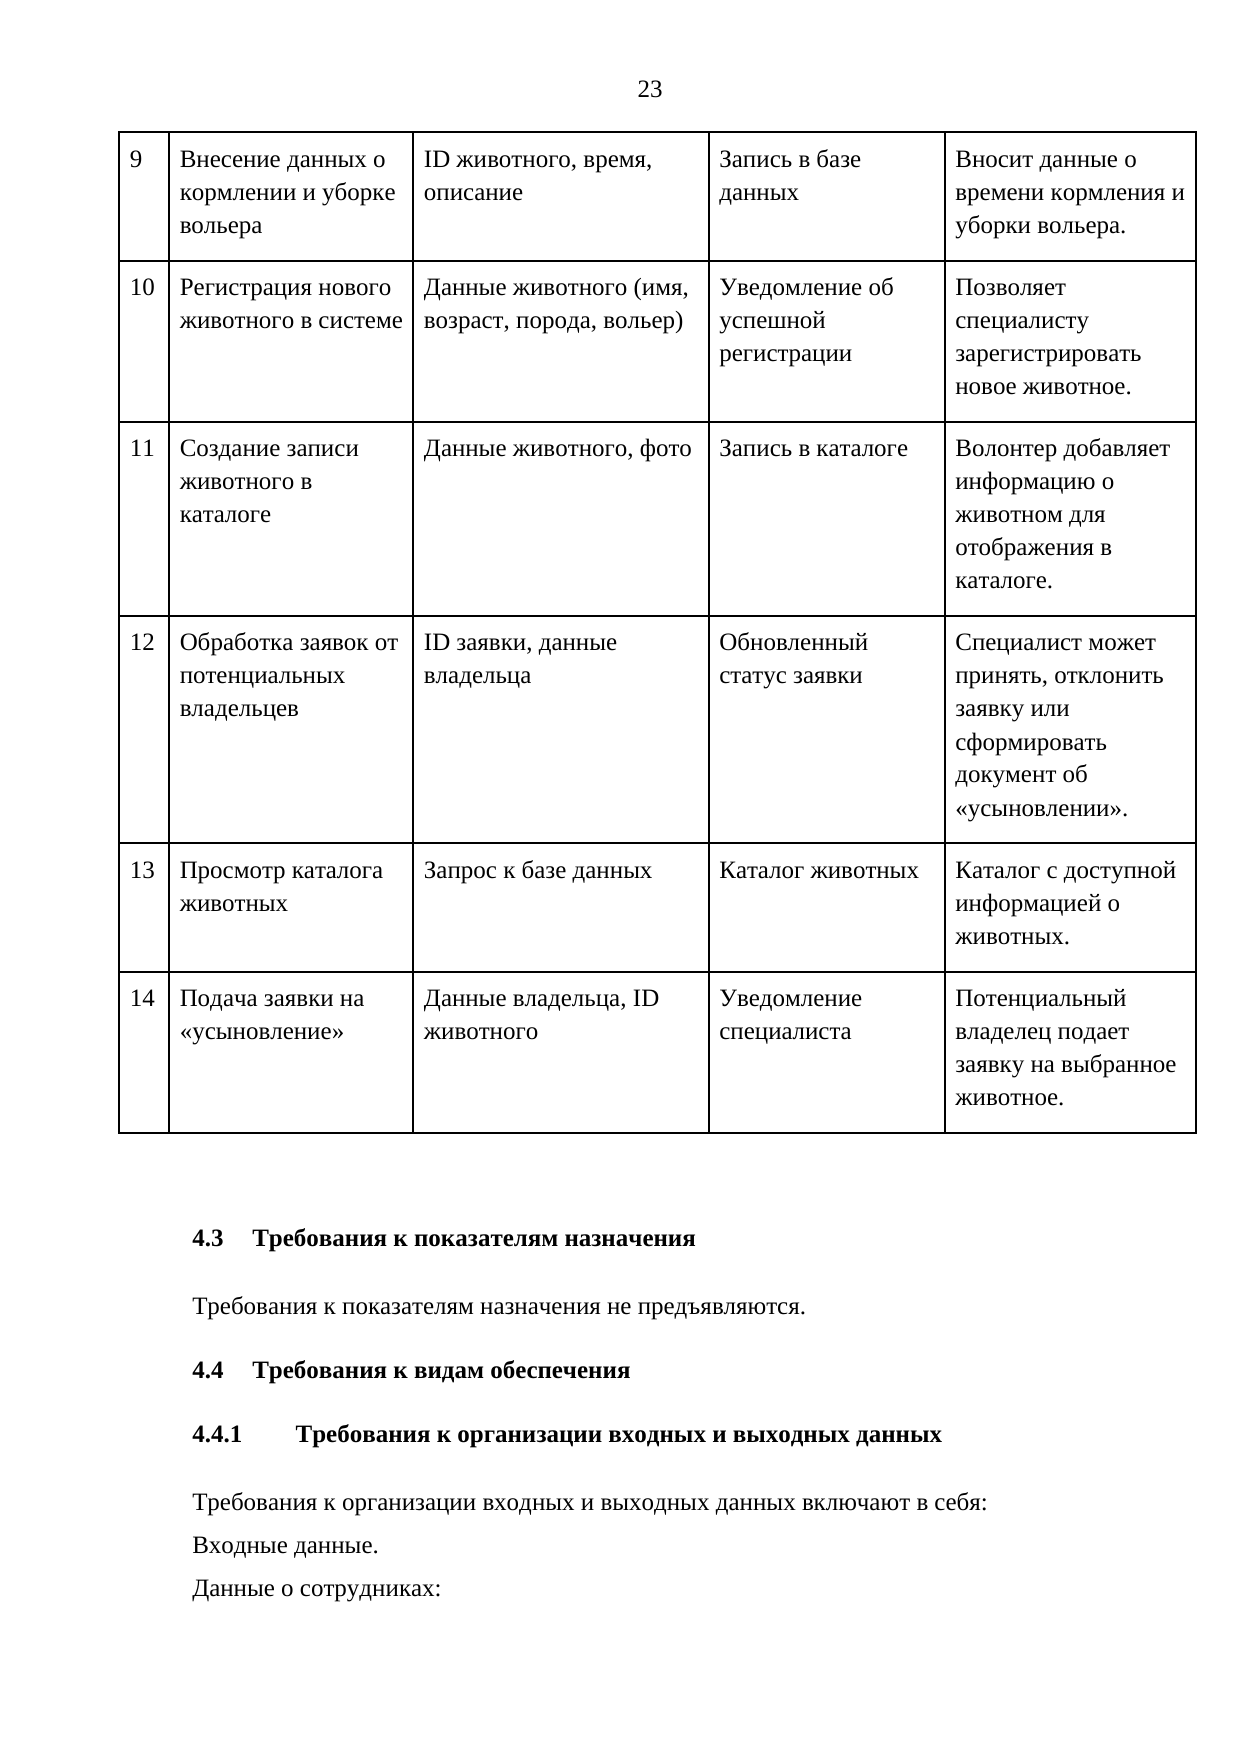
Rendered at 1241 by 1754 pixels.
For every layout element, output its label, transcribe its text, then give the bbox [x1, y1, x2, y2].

table_cell Запись в каталоге [710, 423, 944, 615]
table_cell Обновленный статус заявки [710, 617, 944, 842]
table_cell Данные животного, фото [414, 423, 708, 615]
table_cell Запрос к базе данных [414, 844, 708, 971]
table_cell Потенциальный владелец подает заявку на выбранное животное. [946, 973, 1195, 1132]
table_cell Специалист может принять, отклонить заявку или сформировать документ об «усыновлении». [946, 617, 1195, 842]
table_cell ID заявки, данные владельца [414, 617, 708, 842]
table_cell Каталог с доступной информацией о животных. [946, 844, 1195, 971]
table_cell Данные животного (имя, возраст, порода, вольер) [414, 262, 708, 421]
table_cell Позволяет специалисту зарегистрировать новое животное. [946, 262, 1195, 421]
text Требования к организации входных и выходных данных включают в себя: [118, 1487, 1181, 1516]
subtitle Требования к организации входных и выходных данных [118, 1419, 1181, 1448]
table_cell Регистрация нового животного в системе [170, 262, 412, 421]
table_cell Данные владельца, ID животного [414, 973, 708, 1132]
table_cell Каталог животных [710, 844, 944, 971]
subtitle Требования к видам обеспечения [192, 1355, 1181, 1384]
subtitle Требования к показателям назначения [192, 1223, 1181, 1252]
table_cell 13 [120, 844, 168, 971]
list Входные данные. [192, 1530, 1181, 1559]
table_cell Уведомление об успешной регистрации [710, 262, 944, 421]
table_cell 12 [120, 617, 168, 842]
table_cell 11 [120, 423, 168, 615]
table_cell Подача заявки на «усыновление» [170, 973, 412, 1132]
table_cell Внесение данных о кормлении и уборке вольера [170, 133, 412, 259]
list Данные о сотрудниках: [192, 1573, 1181, 1602]
table_cell 10 [120, 262, 168, 421]
table_cell Запись в базе данных [710, 133, 944, 259]
table_cell Создание записи животного в каталоге [170, 423, 412, 615]
table_cell Вносит данные о времени кормления и уборки вольера. [946, 133, 1195, 259]
table_cell Волонтер добавляет информацию о животном для отображения в каталоге. [946, 423, 1195, 615]
table_cell 9 [120, 133, 168, 259]
text Требования к показателям назначения не предъявляются. [118, 1291, 1181, 1320]
table_cell Обработка заявок от потенциальных владельцев [170, 617, 412, 842]
table_cell Уведомление специалиста [710, 973, 944, 1132]
table_cell ID животного, время, описание [414, 133, 708, 259]
table_cell 14 [120, 973, 168, 1132]
table_cell Просмотр каталога животных [170, 844, 412, 971]
